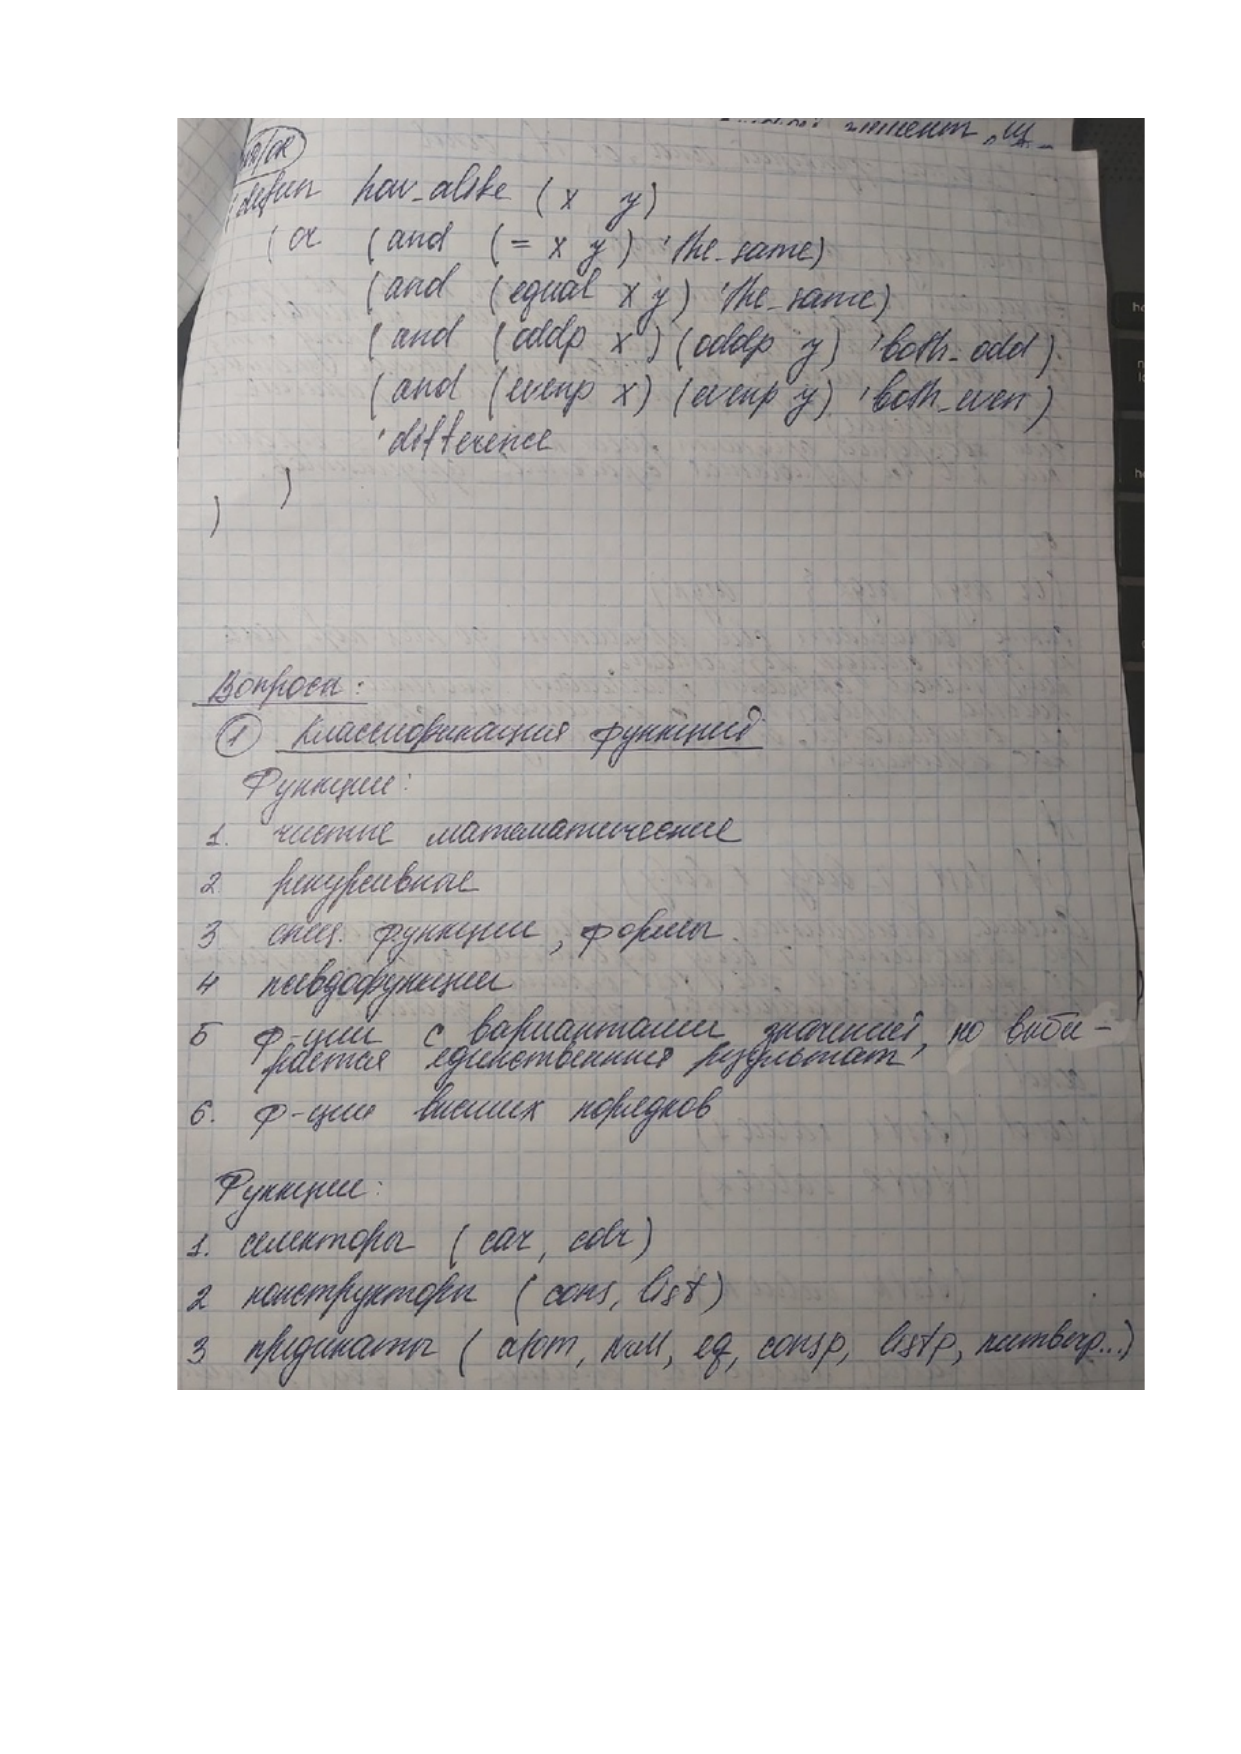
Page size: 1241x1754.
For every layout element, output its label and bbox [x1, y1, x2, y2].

picture [177, 118, 1145, 1390]
